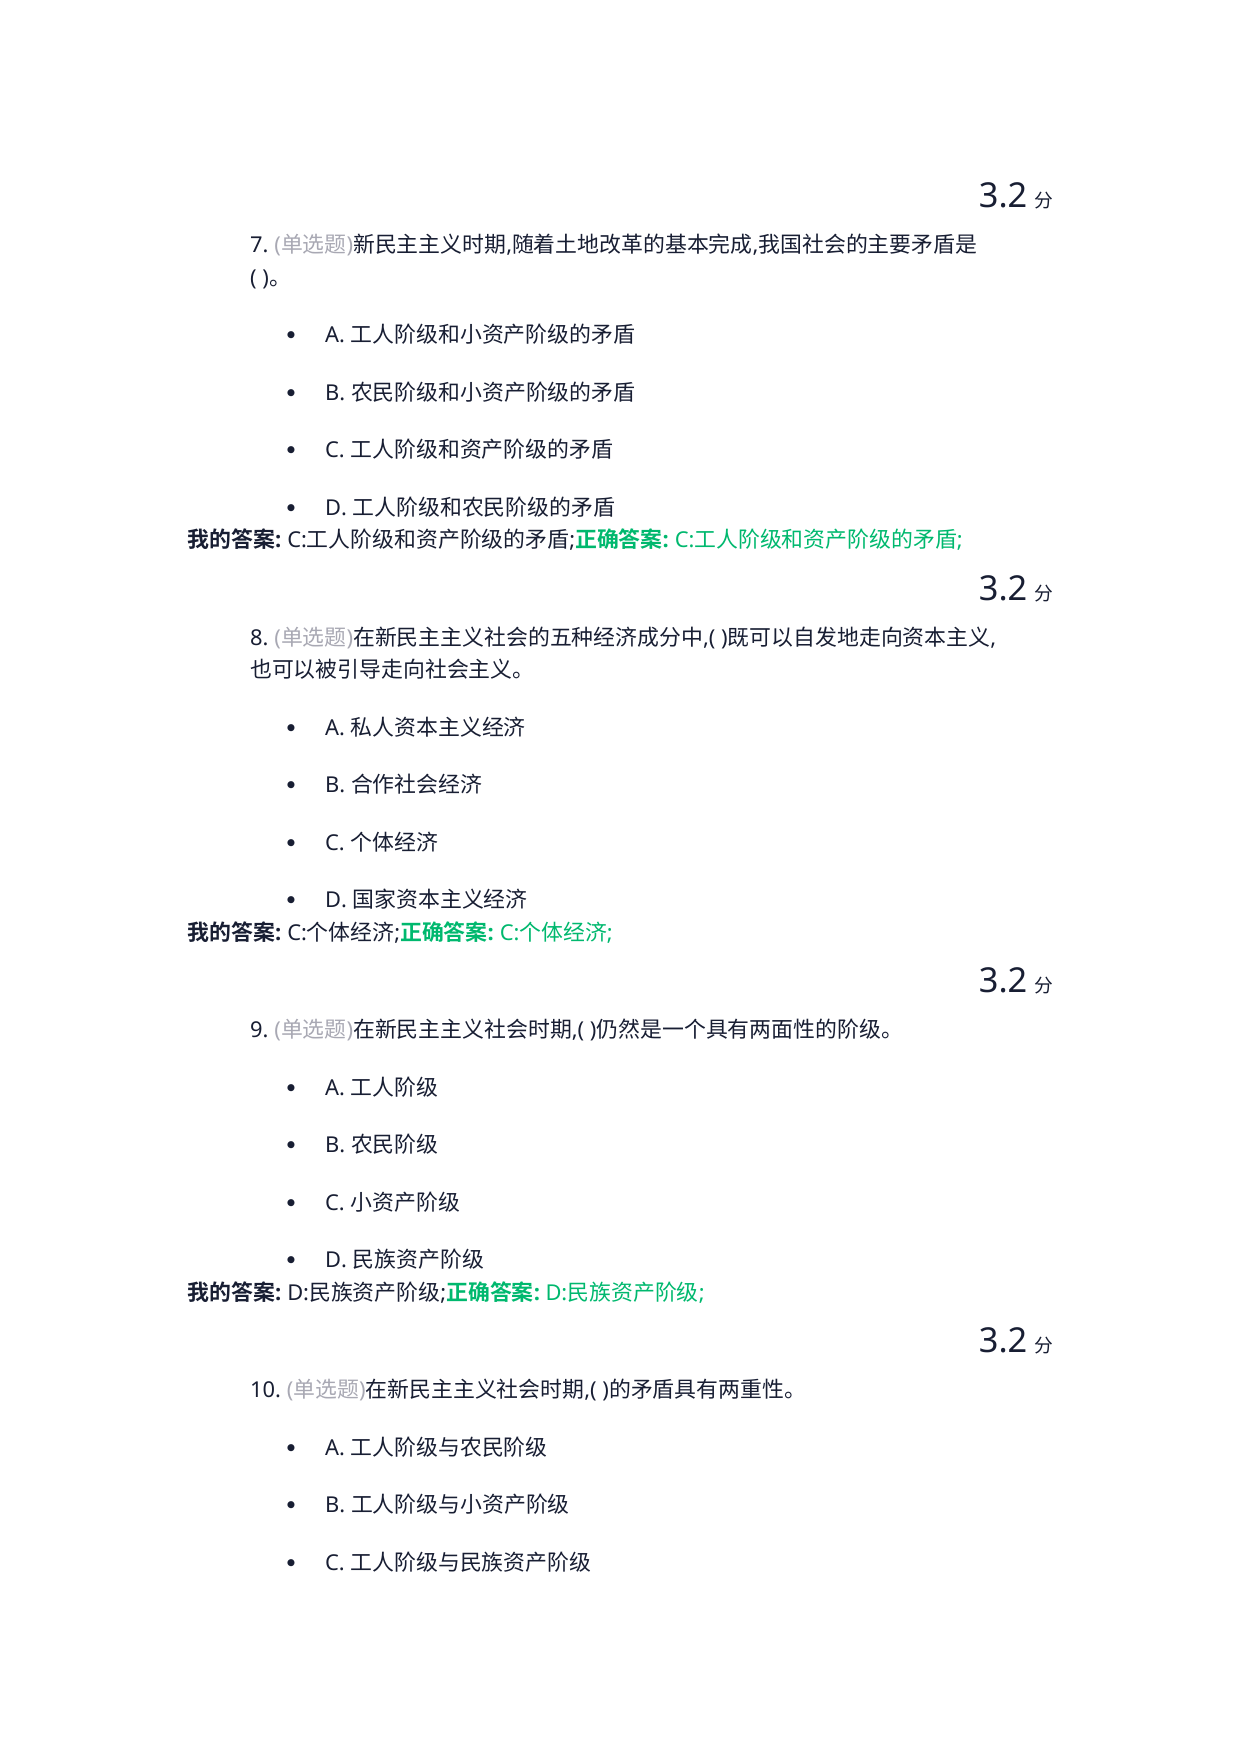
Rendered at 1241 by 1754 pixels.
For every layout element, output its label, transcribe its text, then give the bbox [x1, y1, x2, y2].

list B. 农民阶级和小资产阶级的矛盾 [287, 374, 990, 407]
list A. 工人阶级和小资产阶级的矛盾 [287, 317, 990, 349]
list B. 农民阶级 [287, 1127, 990, 1159]
list A. 工人阶级 [287, 1069, 990, 1102]
text 3.2分 [187, 1307, 1053, 1372]
list A. 工人阶级与农民阶级 [287, 1429, 990, 1462]
list D. 国家资本主义经济 [287, 882, 990, 914]
text 10. (单选题)在新民主主义社会时期,( )的矛盾具有两重性。 [250, 1372, 990, 1404]
text 我的答案: D:民族资产阶级;正确答案: D:民族资产阶级; [187, 1274, 1053, 1307]
list C. 个体经济 [287, 824, 990, 857]
list B. 合作社会经济 [287, 767, 990, 799]
list C. 工人阶级和资产阶级的矛盾 [287, 432, 990, 464]
text 7. (单选题)新民主主义时期,随着土地改革的基本完成,我国社会的主要矛盾是( )。 [250, 227, 990, 292]
text 3.2分 [187, 554, 1053, 619]
list C. 工人阶级与民族资产阶级 [287, 1544, 990, 1577]
list B. 工人阶级与小资产阶级 [287, 1487, 990, 1519]
list C. 小资产阶级 [287, 1184, 990, 1217]
list D. 工人阶级和农民阶级的矛盾 [287, 489, 990, 522]
text 我的答案: C:个体经济;正确答案: C:个体经济; [187, 914, 1053, 947]
text 3.2分 [187, 947, 1053, 1012]
text 9. (单选题)在新民主主义社会时期,( )仍然是一个具有两面性的阶级。 [250, 1012, 990, 1044]
list D. 民族资产阶级 [287, 1242, 990, 1274]
text 3.2分 [187, 162, 1053, 227]
text 8. (单选题)在新民主主义社会的五种经济成分中,( )既可以自发地走向资本主义,也可以被引导走向社会主义。 [250, 619, 990, 684]
list A. 私人资本主义经济 [287, 709, 990, 742]
text 我的答案: C:工人阶级和资产阶级的矛盾;正确答案: C:工人阶级和资产阶级的矛盾; [187, 522, 1053, 554]
